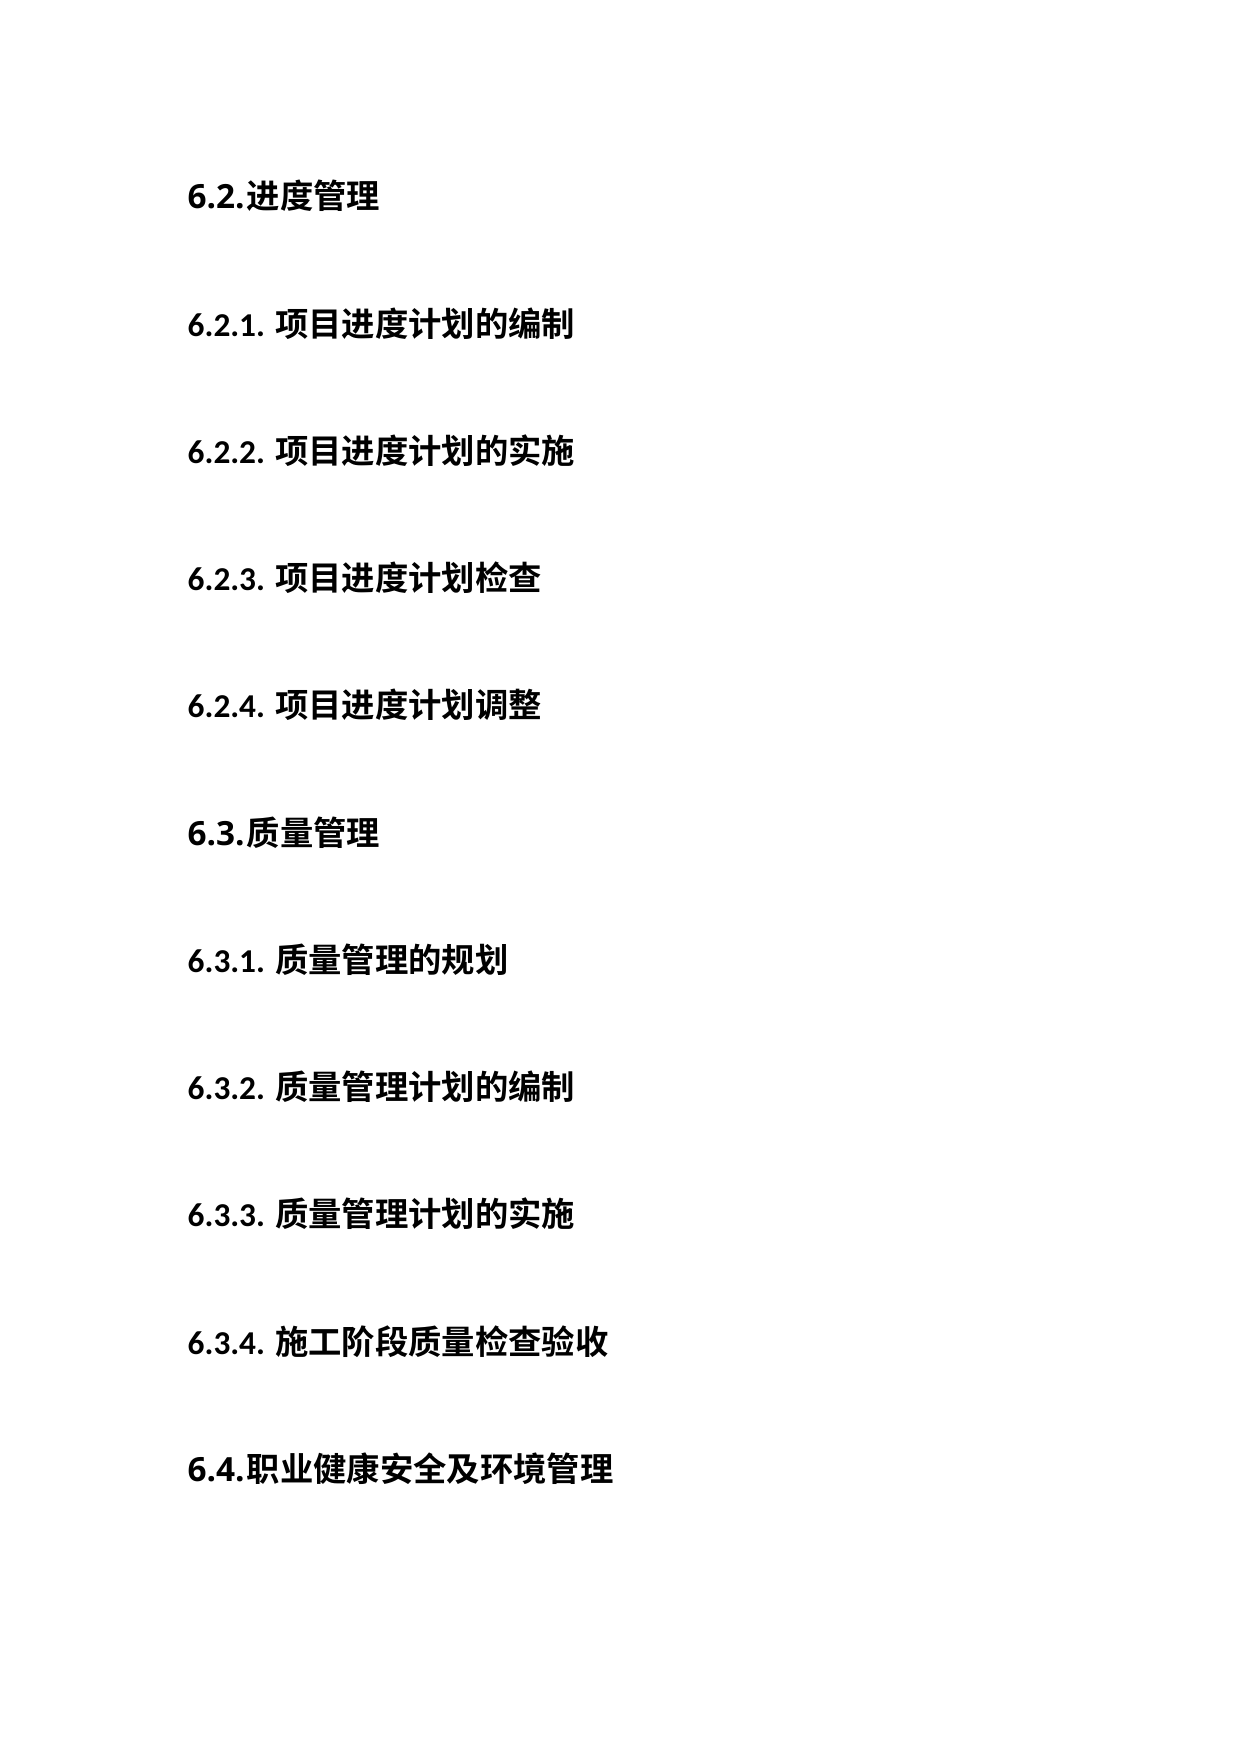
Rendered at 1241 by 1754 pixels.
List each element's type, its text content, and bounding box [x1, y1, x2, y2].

subtitle 进度管理 [187, 162, 1053, 227]
subtitle 职业健康安全及环境管理 [187, 1434, 1053, 1499]
subtitle 质量管理计划的编制 [187, 1053, 1053, 1118]
subtitle 施工阶段质量检查验收 [187, 1307, 1053, 1372]
subtitle 项目进度计划的实施 [187, 417, 1053, 482]
subtitle 质量管理的规划 [187, 926, 1053, 991]
subtitle 项目进度计划的编制 [187, 289, 1053, 354]
subtitle 质量管理计划的实施 [187, 1180, 1053, 1245]
subtitle 质量管理 [187, 798, 1053, 863]
subtitle 项目进度计划检查 [187, 544, 1053, 609]
subtitle 项目进度计划调整 [187, 671, 1053, 736]
